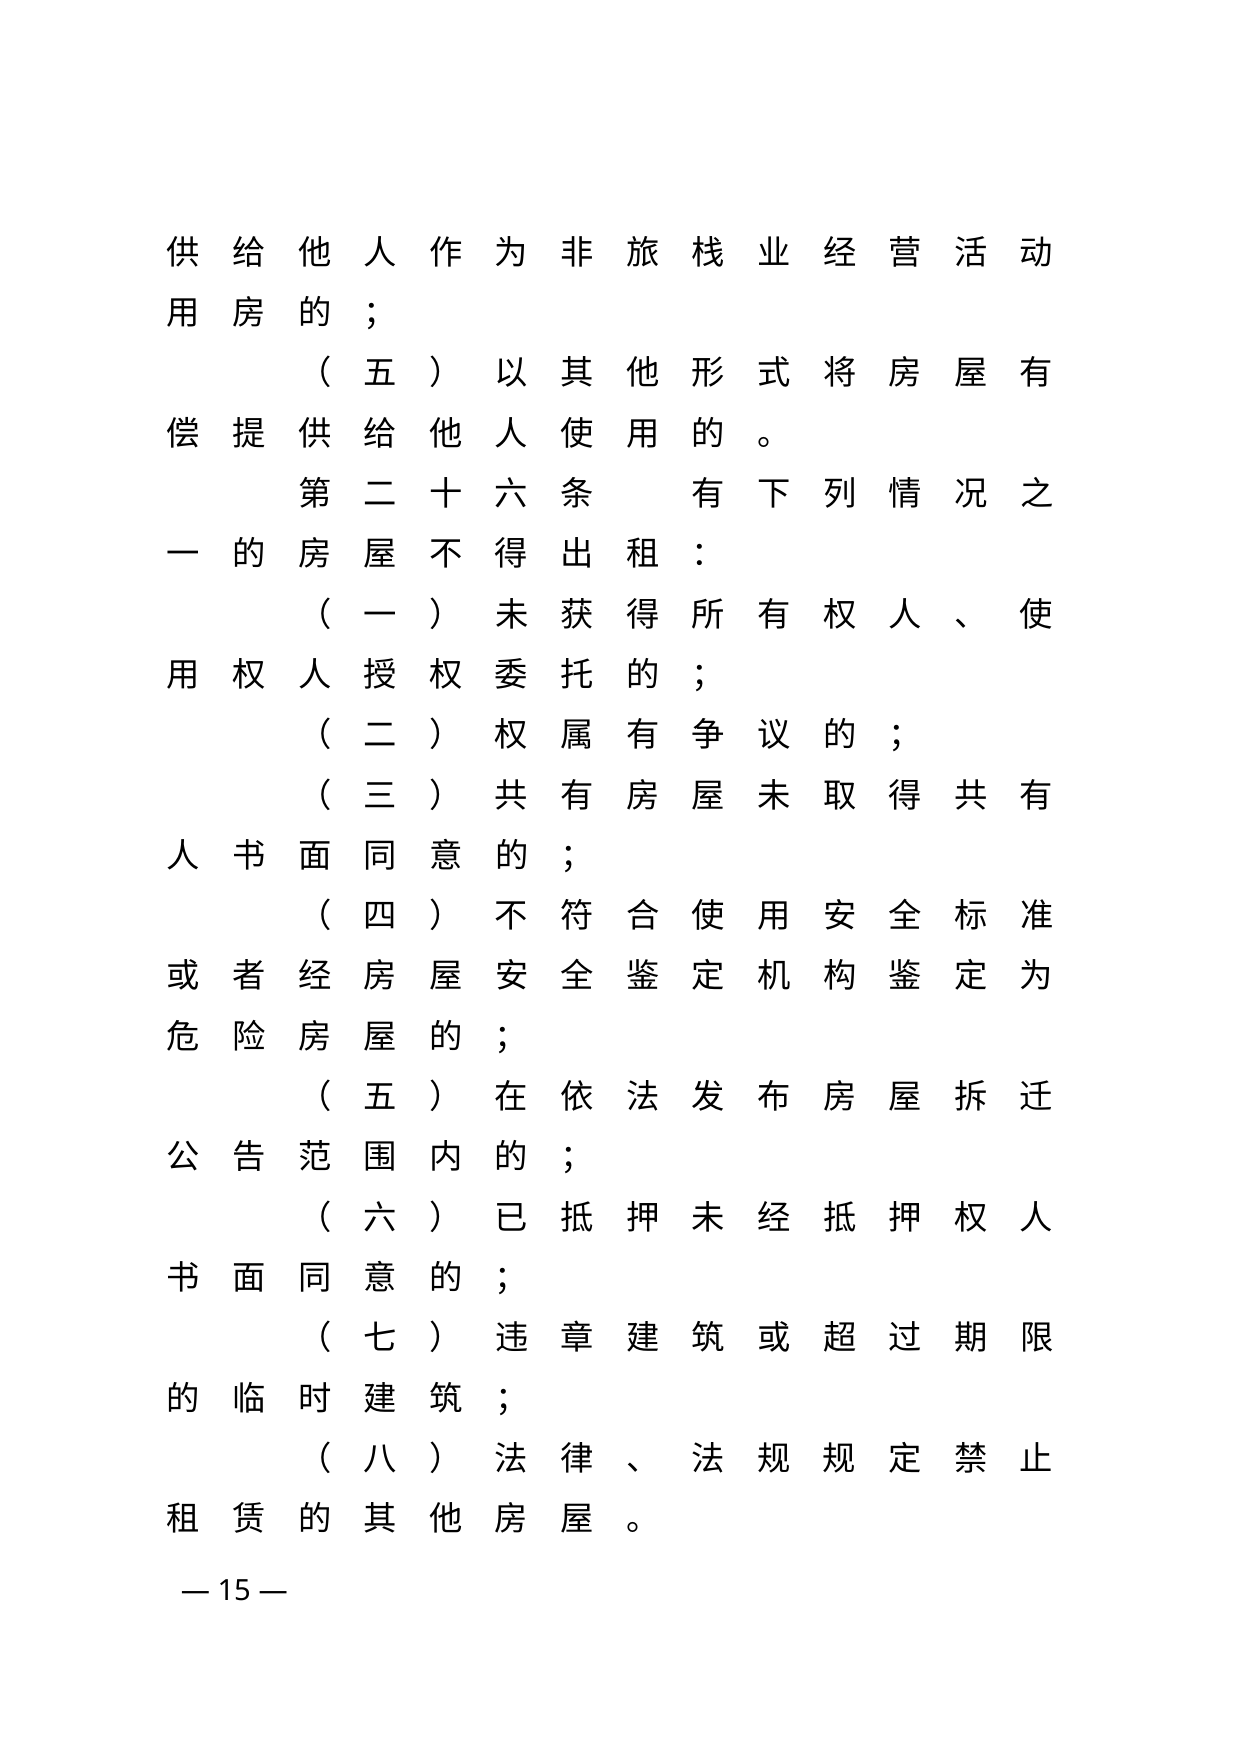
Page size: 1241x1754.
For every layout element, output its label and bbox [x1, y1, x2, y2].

text [167, 219, 1085, 1546]
